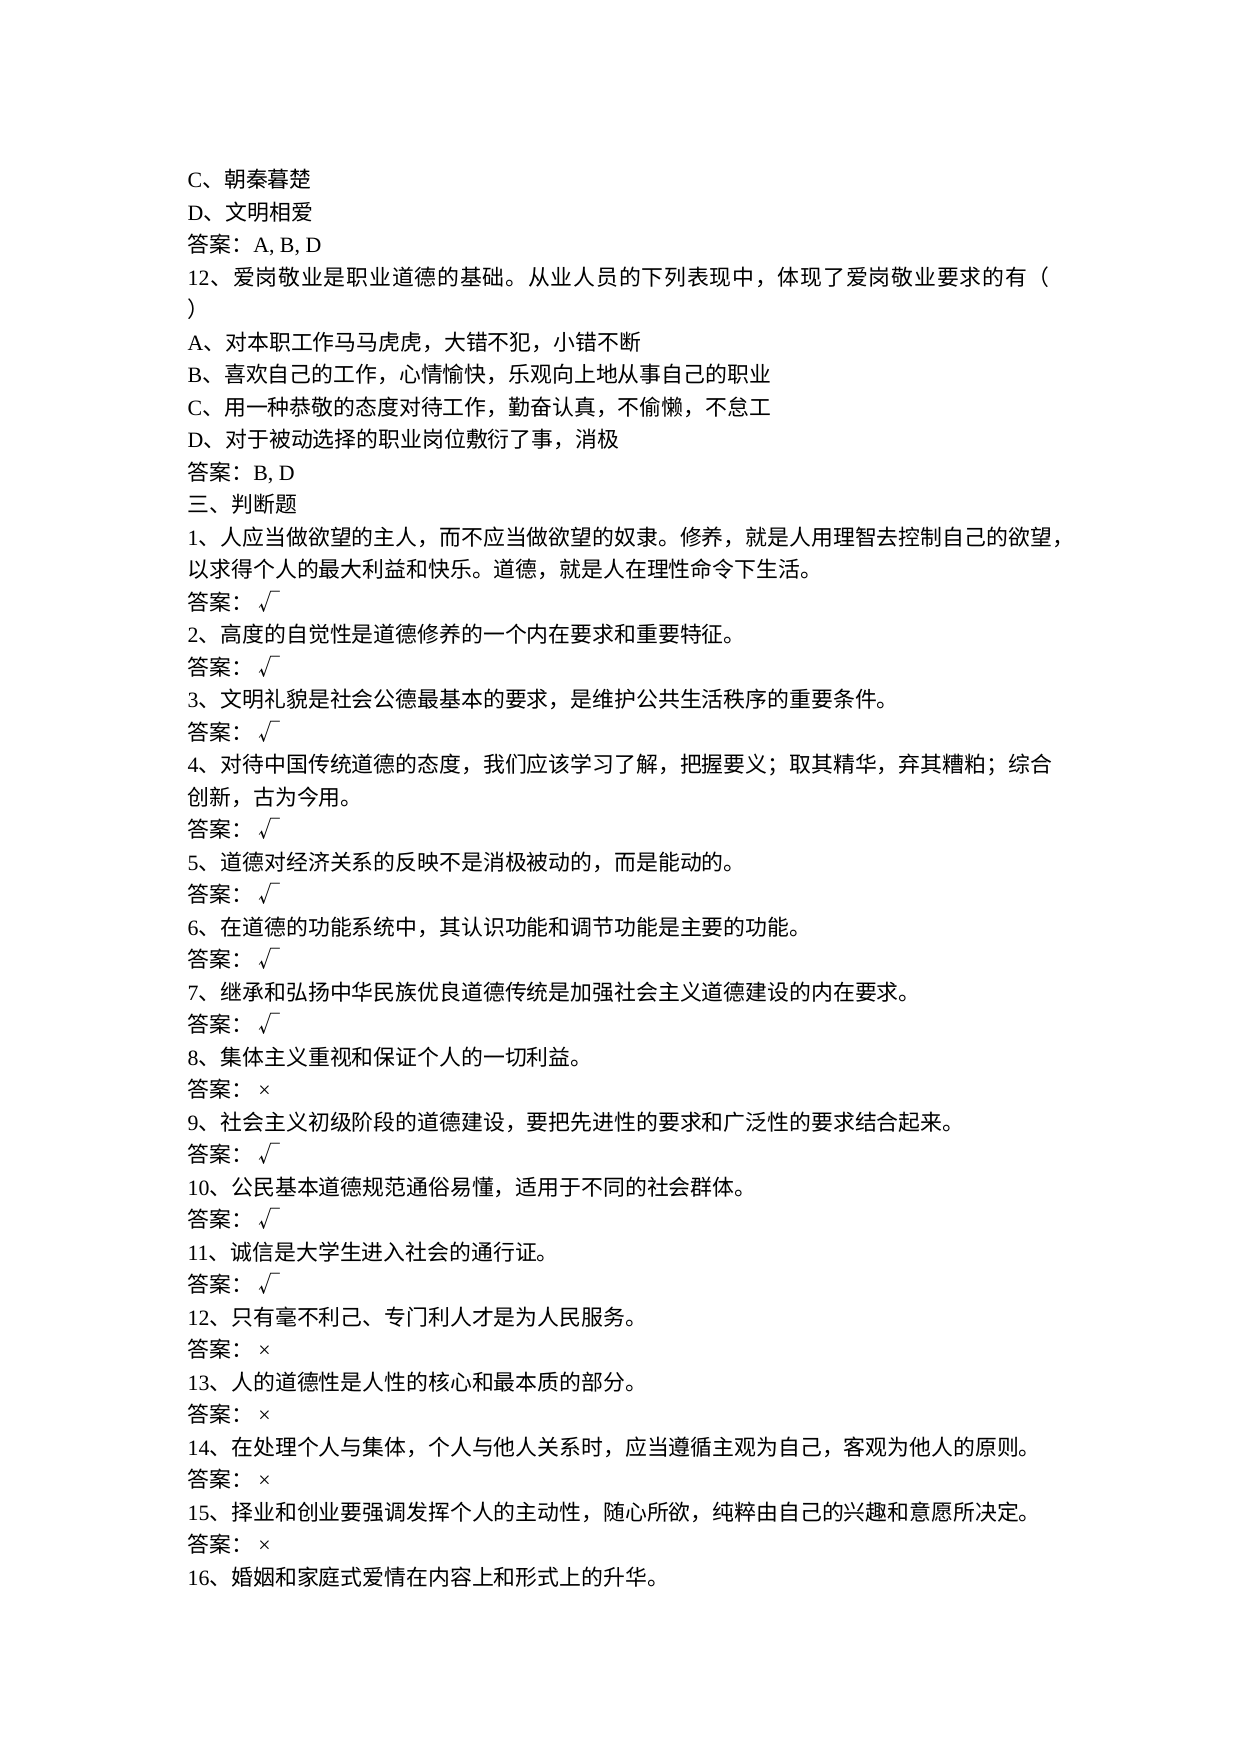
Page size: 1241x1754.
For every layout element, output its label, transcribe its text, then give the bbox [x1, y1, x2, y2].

text 7、继承和弘扬中华民族优良道德传统是加强社会主义道德建设的内在要求。 [187, 974, 1053, 1007]
text 答案： × [187, 1527, 1053, 1559]
text 答案： √ [187, 584, 1053, 617]
text 答案： √ [187, 812, 1053, 844]
text 2、高度的自觉性是道德修养的一个内在要求和重要特征。 [187, 617, 1053, 649]
text 答案： √ [187, 649, 1053, 682]
text 13、人的道德性是人性的核心和最本质的部分。 [187, 1364, 1053, 1397]
text 16、婚姻和家庭式爱情在内容上和形式上的升华。 [187, 1559, 1053, 1592]
text 答案： √ [187, 714, 1053, 747]
text 11、诚信是大学生进入社会的通行证。 [187, 1234, 1053, 1267]
text 答案： × [187, 1462, 1053, 1494]
text A、对本职工作马马虎虎，大错不犯，小错不断 [187, 324, 1053, 357]
text 答案：A, B, D [187, 227, 1053, 259]
text 答案： √ [187, 1007, 1053, 1039]
text D、文明相爱 [187, 194, 1053, 227]
text 答案： × [187, 1332, 1053, 1364]
text 答案： √ [187, 1137, 1053, 1169]
text 6、在道德的功能系统中，其认识功能和调节功能是主要的功能。 [187, 909, 1053, 942]
text 三、判断题 [187, 487, 1053, 519]
text 答案： × [187, 1397, 1053, 1429]
text 4、对待中国传统道德的态度，我们应该学习了解，把握要义；取其精华，弃其糟粕；综合创新，古为今用。 [187, 747, 1053, 812]
text 15、择业和创业要强调发挥个人的主动性，随心所欲，纯粹由自己的兴趣和意愿所决定。 [187, 1494, 1053, 1527]
text 3、文明礼貌是社会公德最基本的要求，是维护公共生活秩序的重要条件。 [187, 682, 1053, 714]
text C、用一种恭敬的态度对待工作，勤奋认真，不偷懒，不怠工 [187, 389, 1053, 422]
text 答案：B, D [187, 454, 1053, 487]
text C、朝秦暮楚 [187, 162, 1053, 194]
text 12、爱岗敬业是职业道德的基础。从业人员的下列表现中，体现了爱岗敬业要求的有（ ） [187, 259, 1053, 324]
text 答案： √ [187, 877, 1053, 909]
text 答案： √ [187, 1202, 1053, 1234]
text B、喜欢自己的工作，心情愉快，乐观向上地从事自己的职业 [187, 357, 1053, 389]
text 答案： × [187, 1072, 1053, 1104]
text 答案： √ [187, 1267, 1053, 1299]
text 1、人应当做欲望的主人，而不应当做欲望的奴隶。修养，就是人用理智去控制自己的欲望，以求得个人的最大利益和快乐。道德，就是人在理性命令下生活。 [187, 519, 1053, 584]
text 答案： √ [187, 942, 1053, 974]
text 12、只有毫不利己、专门利人才是为人民服务。 [187, 1299, 1053, 1332]
text 5、道德对经济关系的反映不是消极被动的，而是能动的。 [187, 844, 1053, 877]
text 10、公民基本道德规范通俗易懂，适用于不同的社会群体。 [187, 1169, 1053, 1202]
text 8、集体主义重视和保证个人的一切利益。 [187, 1039, 1053, 1072]
text 14、在处理个人与集体，个人与他人关系时，应当遵循主观为自己，客观为他人的原则。 [187, 1429, 1053, 1462]
text D、对于被动选择的职业岗位敷衍了事，消极 [187, 422, 1053, 454]
text 9、社会主义初级阶段的道德建设，要把先进性的要求和广泛性的要求结合起来。 [187, 1104, 1053, 1137]
